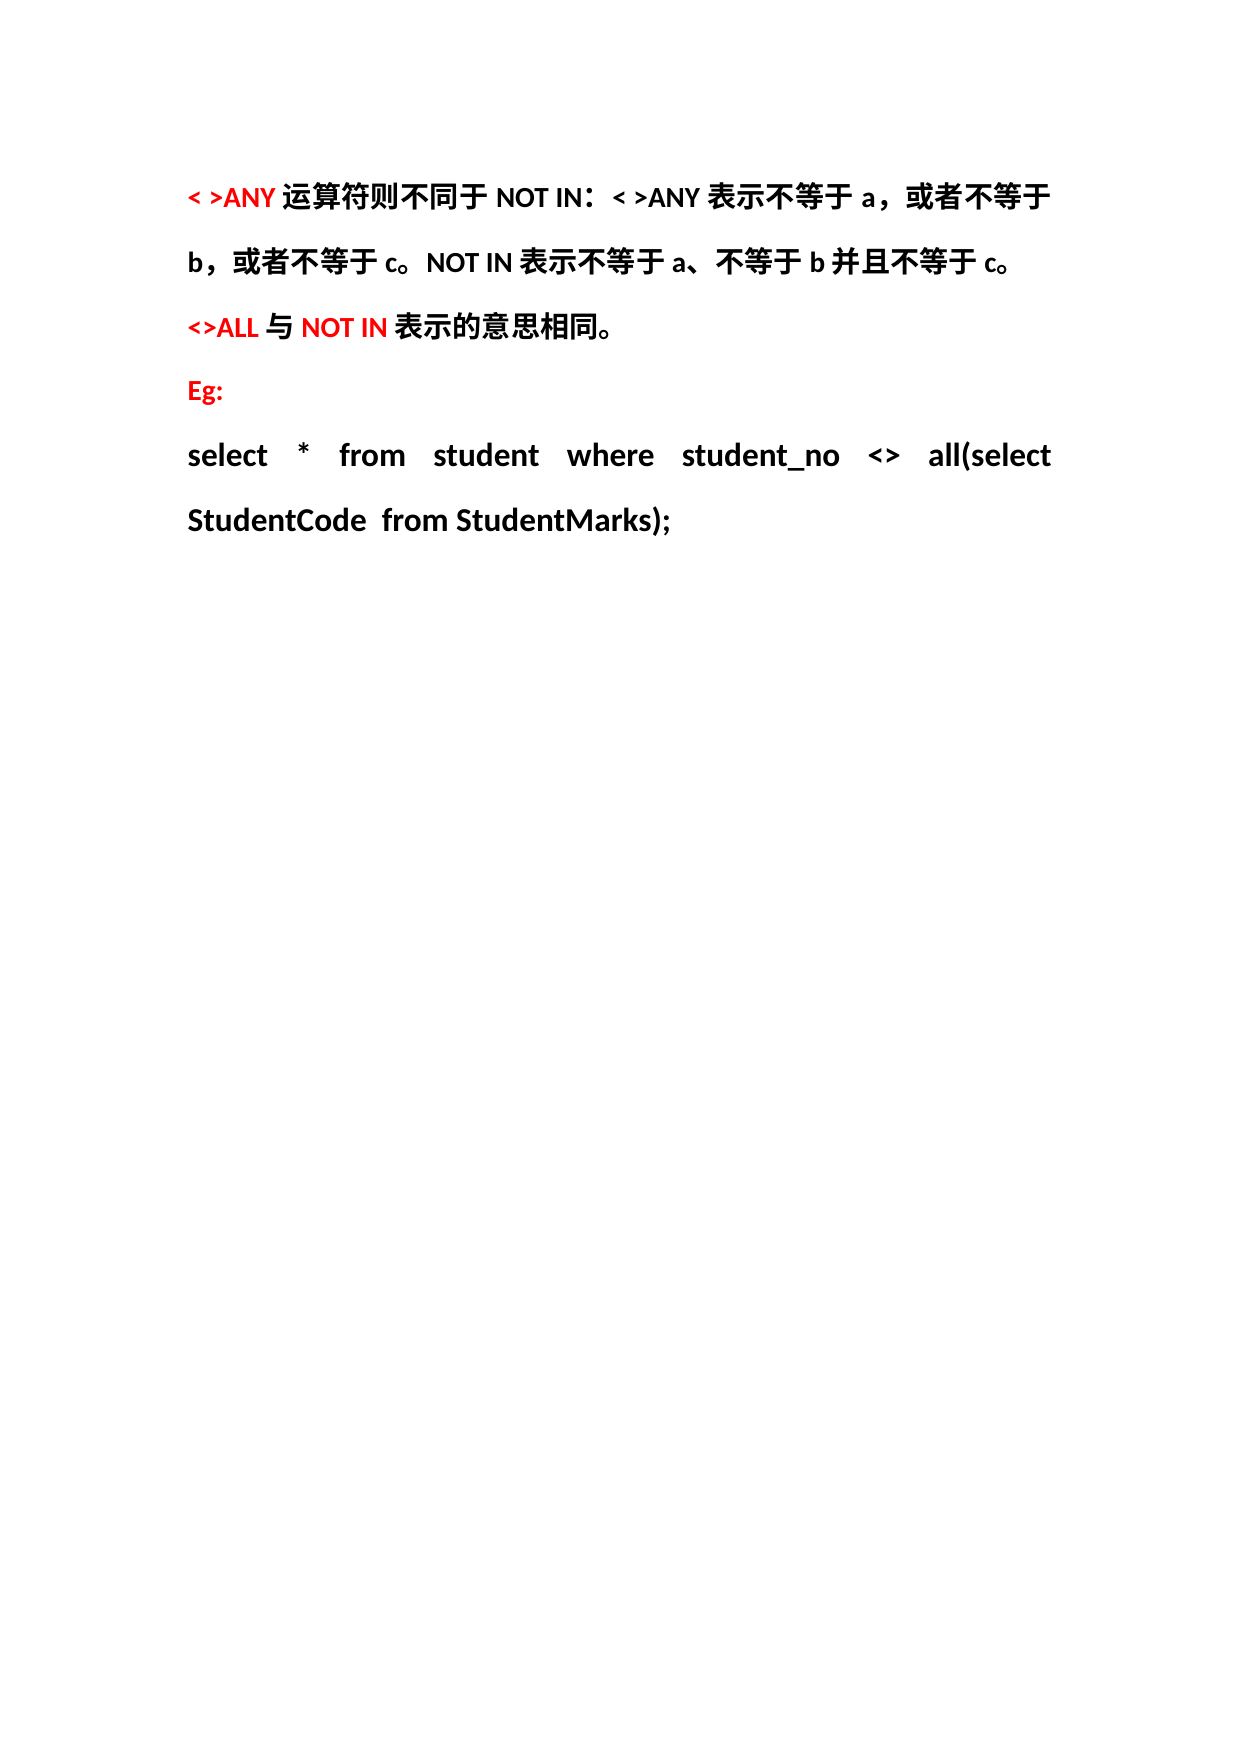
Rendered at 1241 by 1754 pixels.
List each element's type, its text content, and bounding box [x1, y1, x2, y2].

text < >ANY 运算符则不同于 NOT IN：< >ANY 表示不等于 a，或者不等于 b，或者不等于 c。NOT IN 表示不等于 a、不等于 b 并且不等于 c。 [187, 162, 1053, 292]
text select * from student where student_no <> all(select StudentCode from StudentMarks); [187, 422, 1053, 552]
text Eg: [187, 357, 1053, 422]
text <>ALL 与 NOT IN 表示的意思相同。 [187, 292, 1053, 357]
